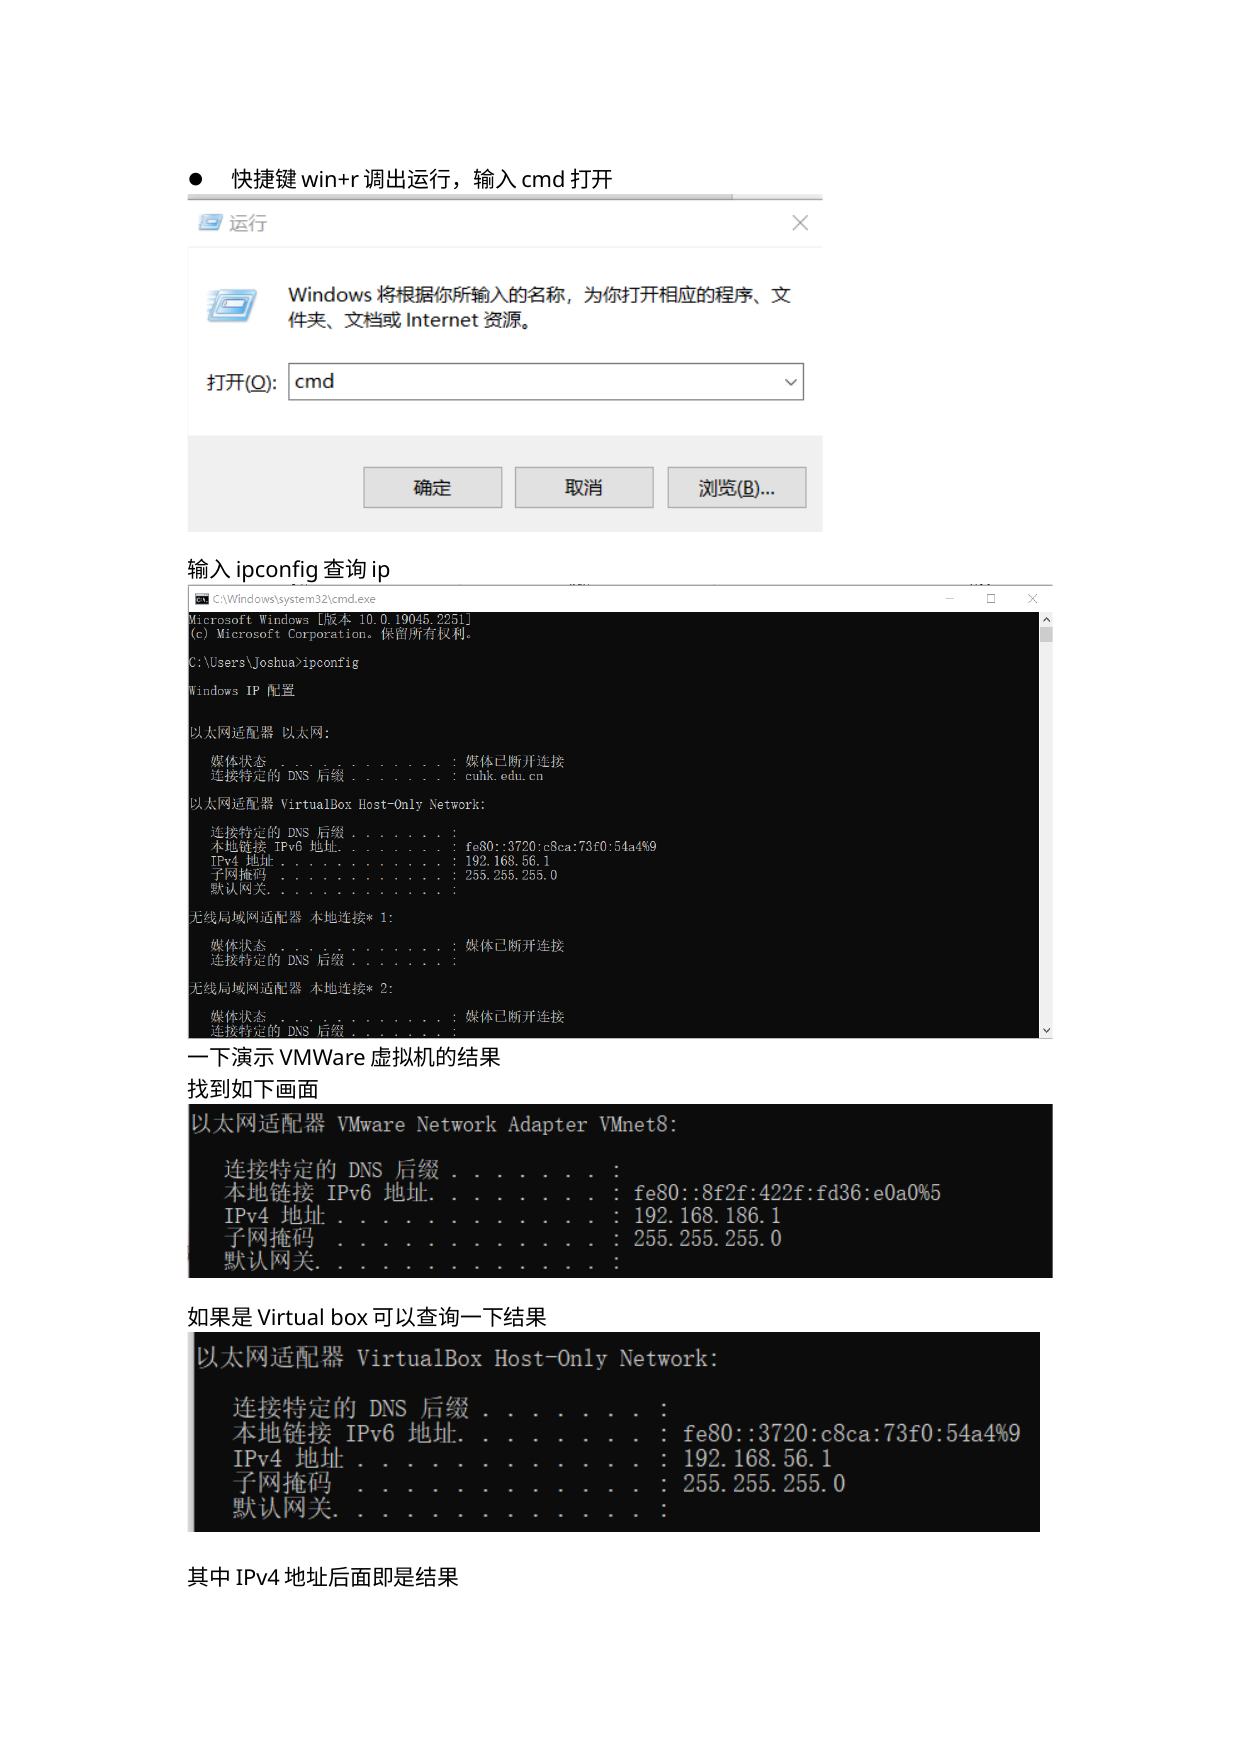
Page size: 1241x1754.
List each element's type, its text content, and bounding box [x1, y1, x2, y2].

list 快捷键win+r调出运行，输入cmd打开 [187, 162, 1053, 194]
text 一下演示VMWare虚拟机的结果 [187, 1039, 1053, 1072]
picture [187, 584, 1053, 1039]
text 其中IPv4地址后面即是结果 [187, 1559, 1053, 1592]
text 输入ipconfig查询ip [187, 552, 1053, 584]
picture [187, 1104, 1053, 1278]
picture [187, 194, 823, 532]
picture [187, 1332, 1040, 1532]
text 找到如下画面 [187, 1072, 1053, 1104]
text 如果是Virtual box可以查询一下结果 [187, 1299, 1053, 1332]
